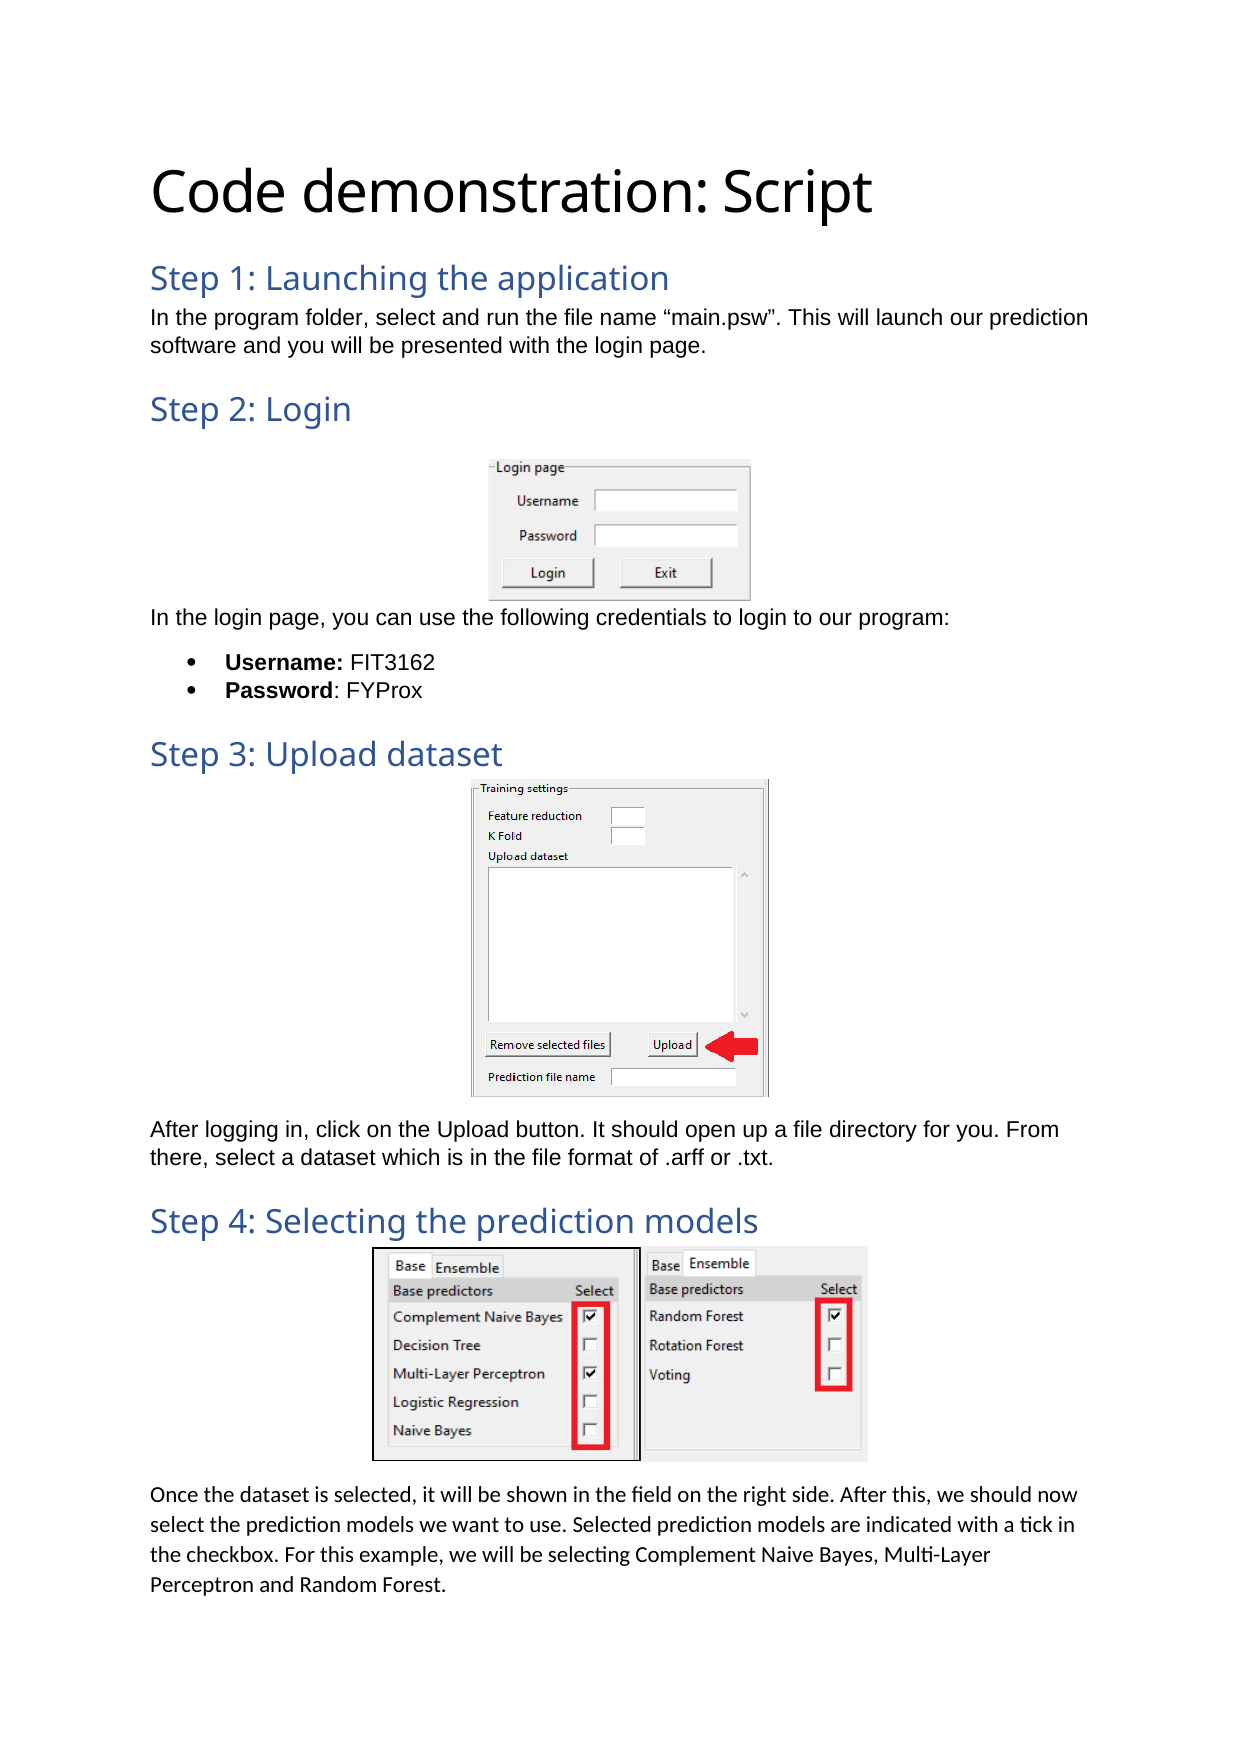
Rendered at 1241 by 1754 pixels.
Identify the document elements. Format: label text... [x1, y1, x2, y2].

text In the login page, you can use the following credentials to login to our program: [150, 604, 1090, 630]
picture [640, 1246, 869, 1462]
picture [374, 1249, 639, 1460]
text In the program folder, select and run the file name “main.psw”. This will launch our prediction software and you will be presented with the login page. [150, 303, 1090, 358]
list Password: FYProx [187, 677, 1090, 704]
picture [471, 779, 769, 1097]
subtitle Step 2: Login [150, 385, 1090, 431]
picture [488, 459, 752, 601]
subtitle Step 1: Launching the application [150, 254, 1090, 300]
subtitle Step 3: Upload dataset [150, 731, 1090, 776]
text After logging in, click on the Upload button. It should open up a file directory for you. From there, select a dataset which is in the file format of .arff or .txt. [150, 1116, 1090, 1171]
subtitle Step 4: Selecting the prediction models [150, 1198, 1090, 1243]
text Once the dataset is selected, it will be shown in the field on the right side. After this, we should now select the prediction models we want to use. Selected prediction models are indicated with a tick in the checkbox. For this example, we will be selecting Complement Naive Bayes, Multi-Layer Perceptron and Random Forest. [150, 1480, 1090, 1599]
list Username: FIT3162 [187, 649, 1090, 675]
title Code demonstration: Script [150, 150, 1090, 229]
